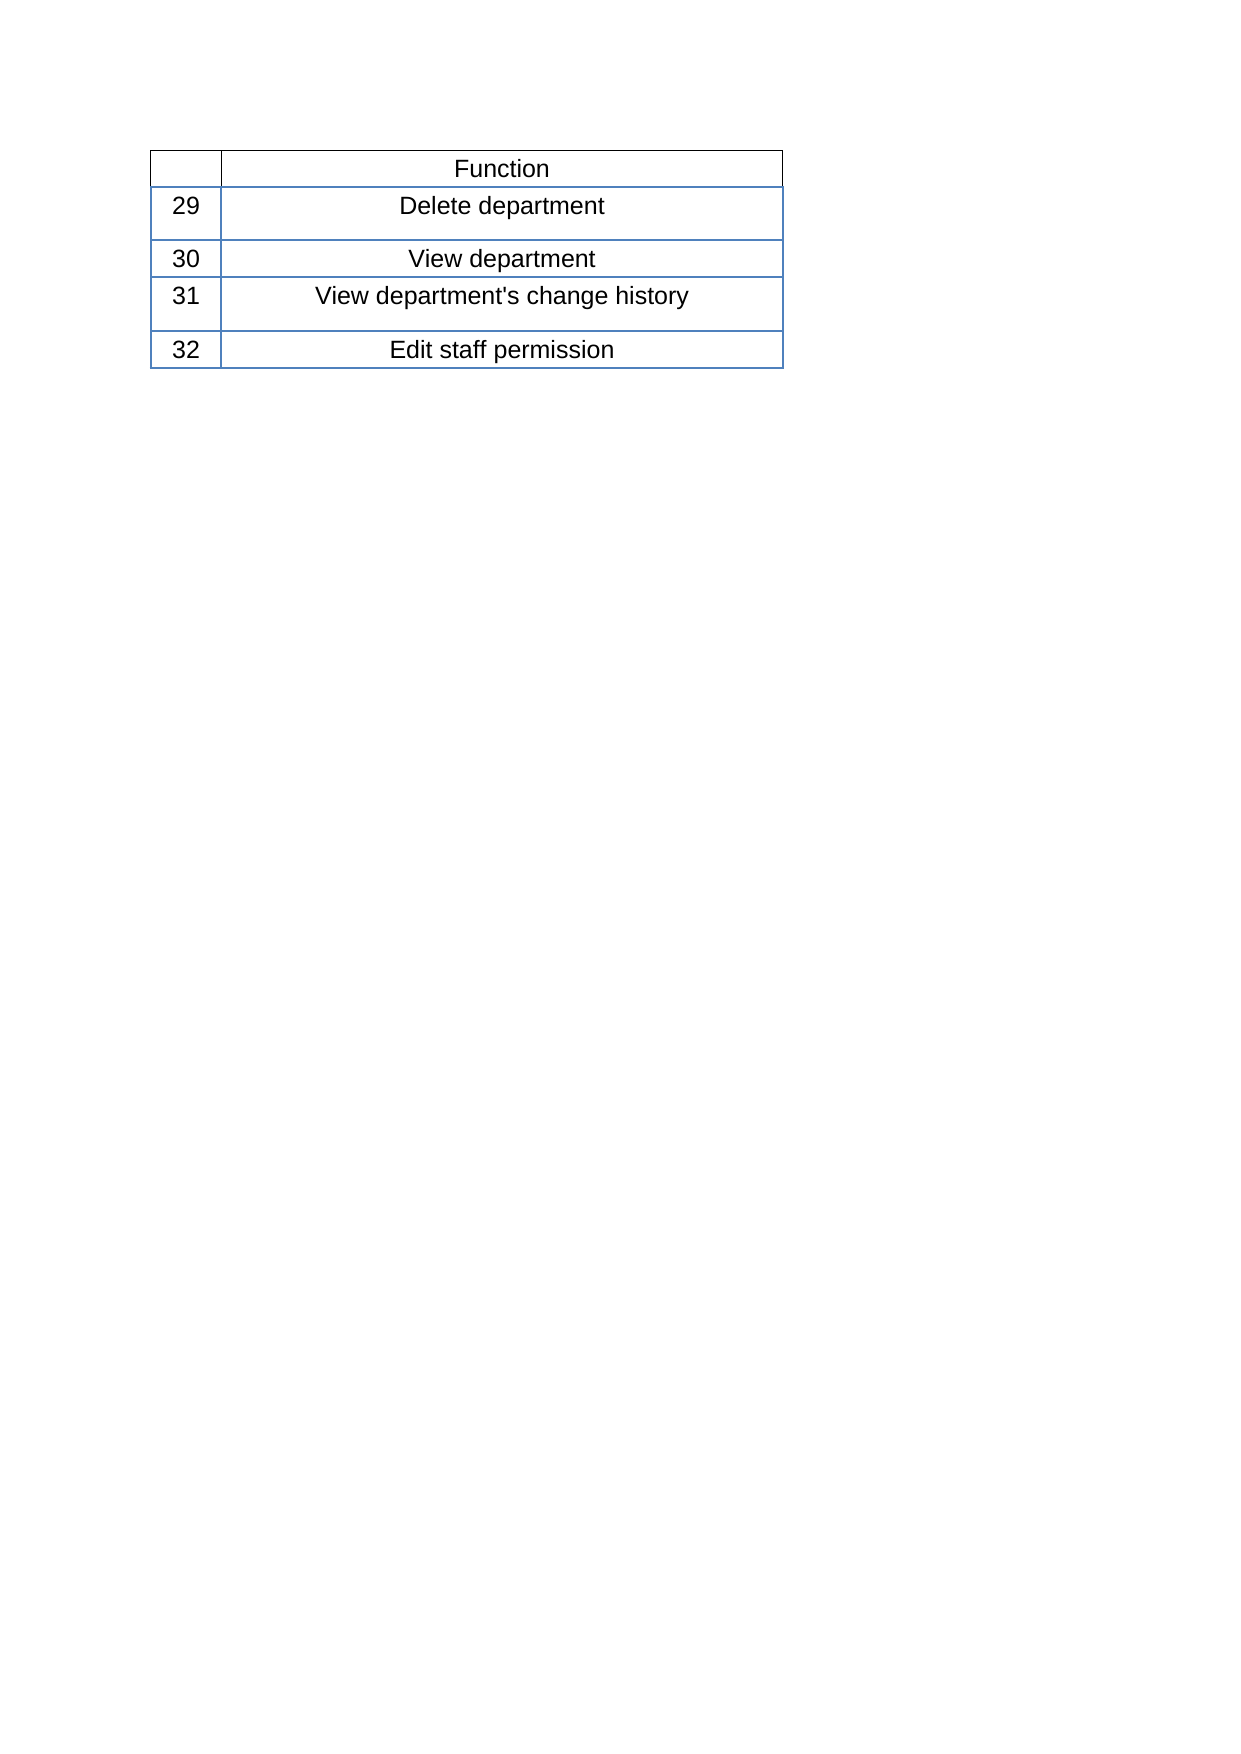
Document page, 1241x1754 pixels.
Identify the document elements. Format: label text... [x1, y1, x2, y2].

table_cell 30 [152, 241, 220, 276]
table_header [151, 151, 221, 186]
table_cell 32 [152, 332, 220, 367]
table_cell Delete department [222, 188, 782, 239]
table_cell Edit staff permission [222, 332, 782, 367]
table_cell 29 [152, 188, 220, 239]
table_cell View department [222, 241, 782, 276]
table_header Function [222, 151, 782, 186]
table_cell 31 [152, 278, 220, 330]
table_cell View department's change history [222, 278, 782, 330]
